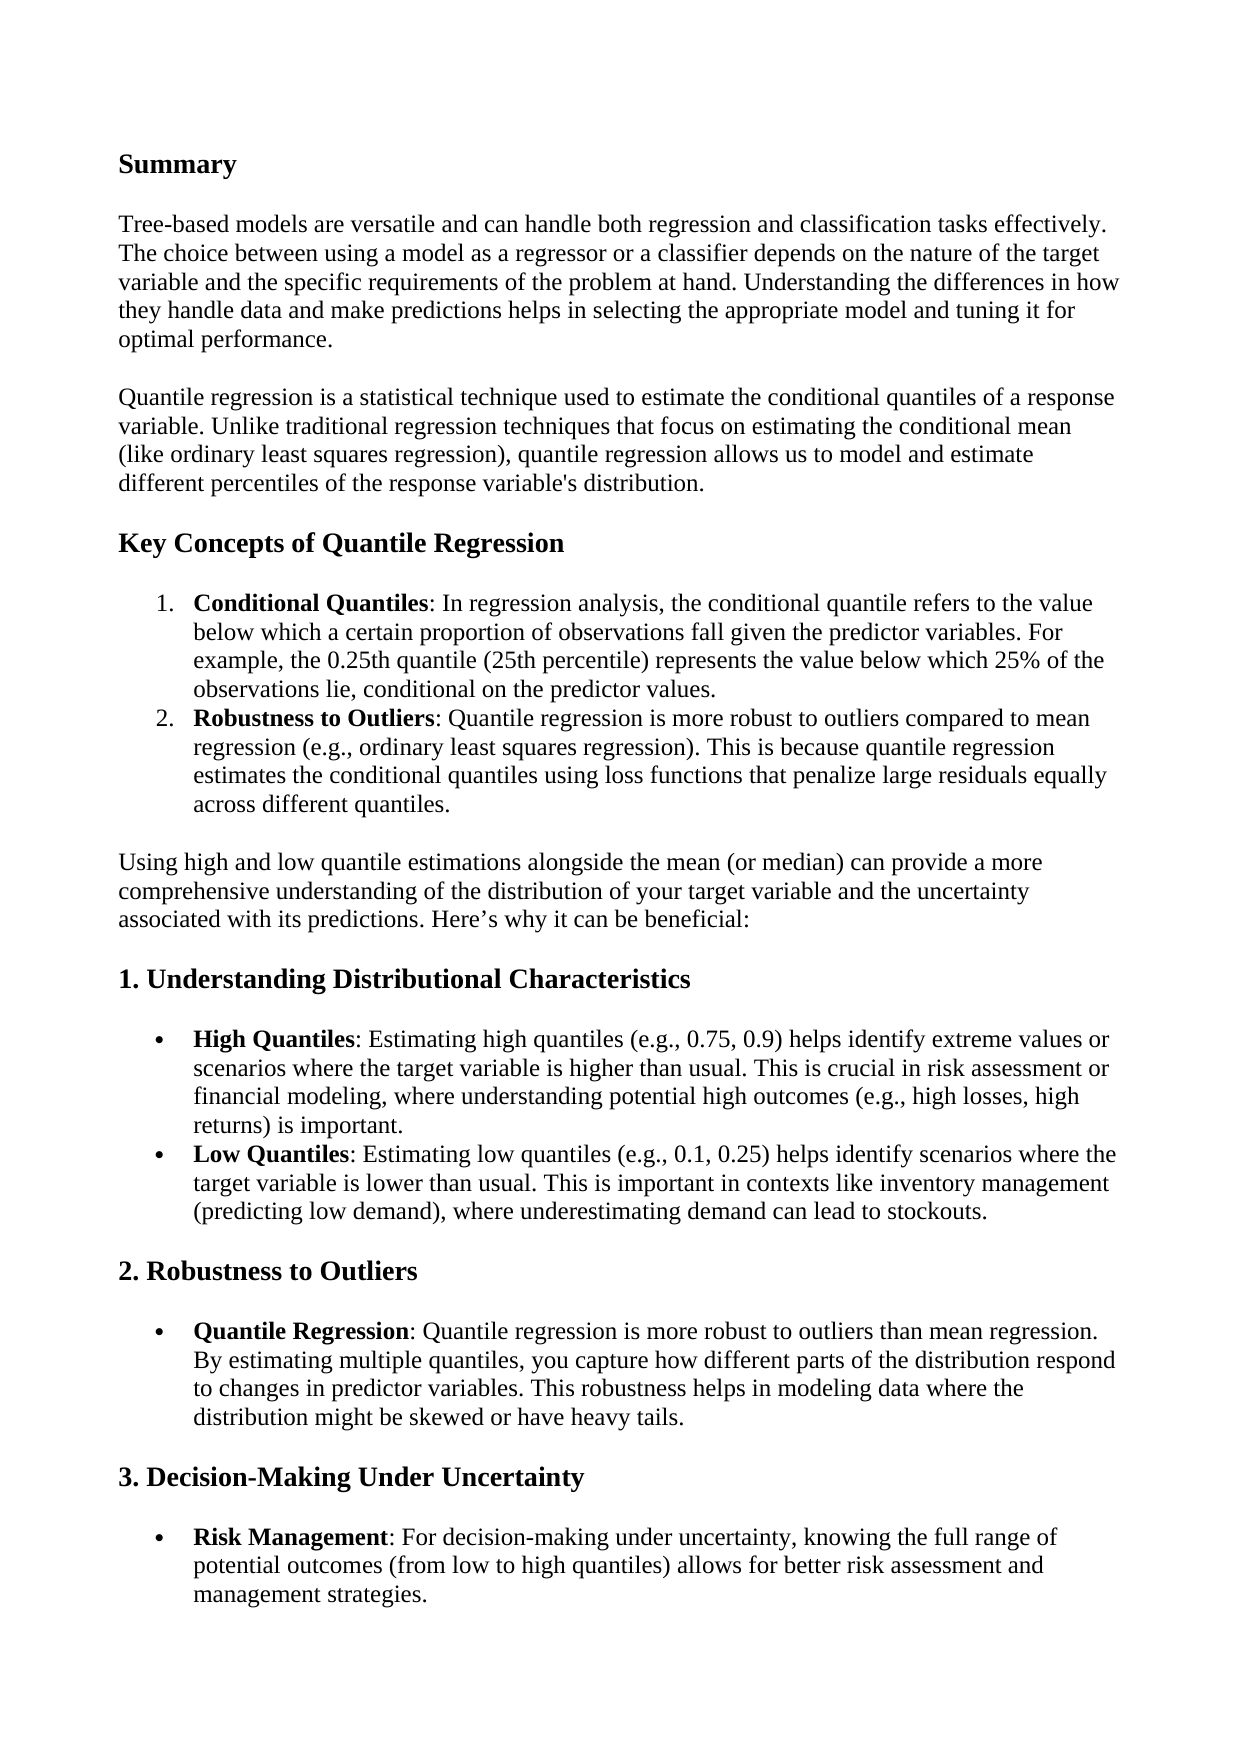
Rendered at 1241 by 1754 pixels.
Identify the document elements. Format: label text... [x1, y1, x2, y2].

text 2. Robustness to Outliers [118, 1254, 1122, 1287]
list High Quantiles: Estimating high quantiles (e.g., 0.75, 0.9) helps identify extreme values or scenarios where the target variable is higher than usual. This is crucial in risk assessment or financial modeling, where understanding potential high outcomes (e.g., high losses, high returns) is important. [156, 1024, 1122, 1139]
list Low Quantiles: Estimating low quantiles (e.g., 0.1, 0.25) helps identify scenarios where the target variable is lower than usual. This is important in contexts like inventory management (predicting low demand), where underestimating demand can lead to stockouts. [156, 1139, 1122, 1225]
text Tree-based models are versatile and can handle both regression and classification tasks effectively. The choice between using a model as a regressor or a classifier depends on the nature of the target variable and the specific requirements of the problem at hand. Understanding the differences in how they handle data and make predictions helps in selecting the appropriate model and tuning it for optimal performance. [118, 209, 1122, 353]
text Summary [118, 148, 1122, 180]
text Using high and low quantile estimations alongside the mean (or median) can provide a more comprehensive understanding of the distribution of your target variable and the uncertainty associated with its predictions. Here’s why it can be beneficial: [118, 847, 1122, 933]
text Quantile regression is a statistical technique used to estimate the conditional quantiles of a response variable. Unlike traditional regression techniques that focus on estimating the conditional mean (like ordinary least squares regression), quantile regression allows us to model and estimate different percentiles of the response variable's distribution. [118, 382, 1122, 497]
list Quantile Regression: Quantile regression is more robust to outliers than mean regression. By estimating multiple quantiles, you capture how different parts of the distribution respond to changes in predictor variables. This robustness helps in modeling data where the distribution might be skewed or have heavy tails. [156, 1316, 1122, 1431]
list Risk Management: For decision-making under uncertainty, knowing the full range of potential outcomes (from low to high quantiles) allows for better risk assessment and management strategies. [156, 1522, 1122, 1608]
text 3. Decision-Making Under Uncertainty [118, 1460, 1122, 1492]
list Robustness to Outliers: Quantile regression is more robust to outliers compared to mean regression (e.g., ordinary least squares regression). This is because quantile regression estimates the conditional quantiles using loss functions that penalize large residuals equally across different quantiles. [156, 703, 1122, 818]
text 1. Understanding Distributional Characteristics [118, 962, 1122, 995]
text Key Concepts of Quantile Regression [118, 526, 1122, 559]
list Conditional Quantiles: In regression analysis, the conditional quantile refers to the value below which a certain proportion of observations fall given the predictor variables. For example, the 0.25th quantile (25th percentile) represents the value below which 25% of the observations lie, conditional on the predictor values. [156, 588, 1122, 703]
